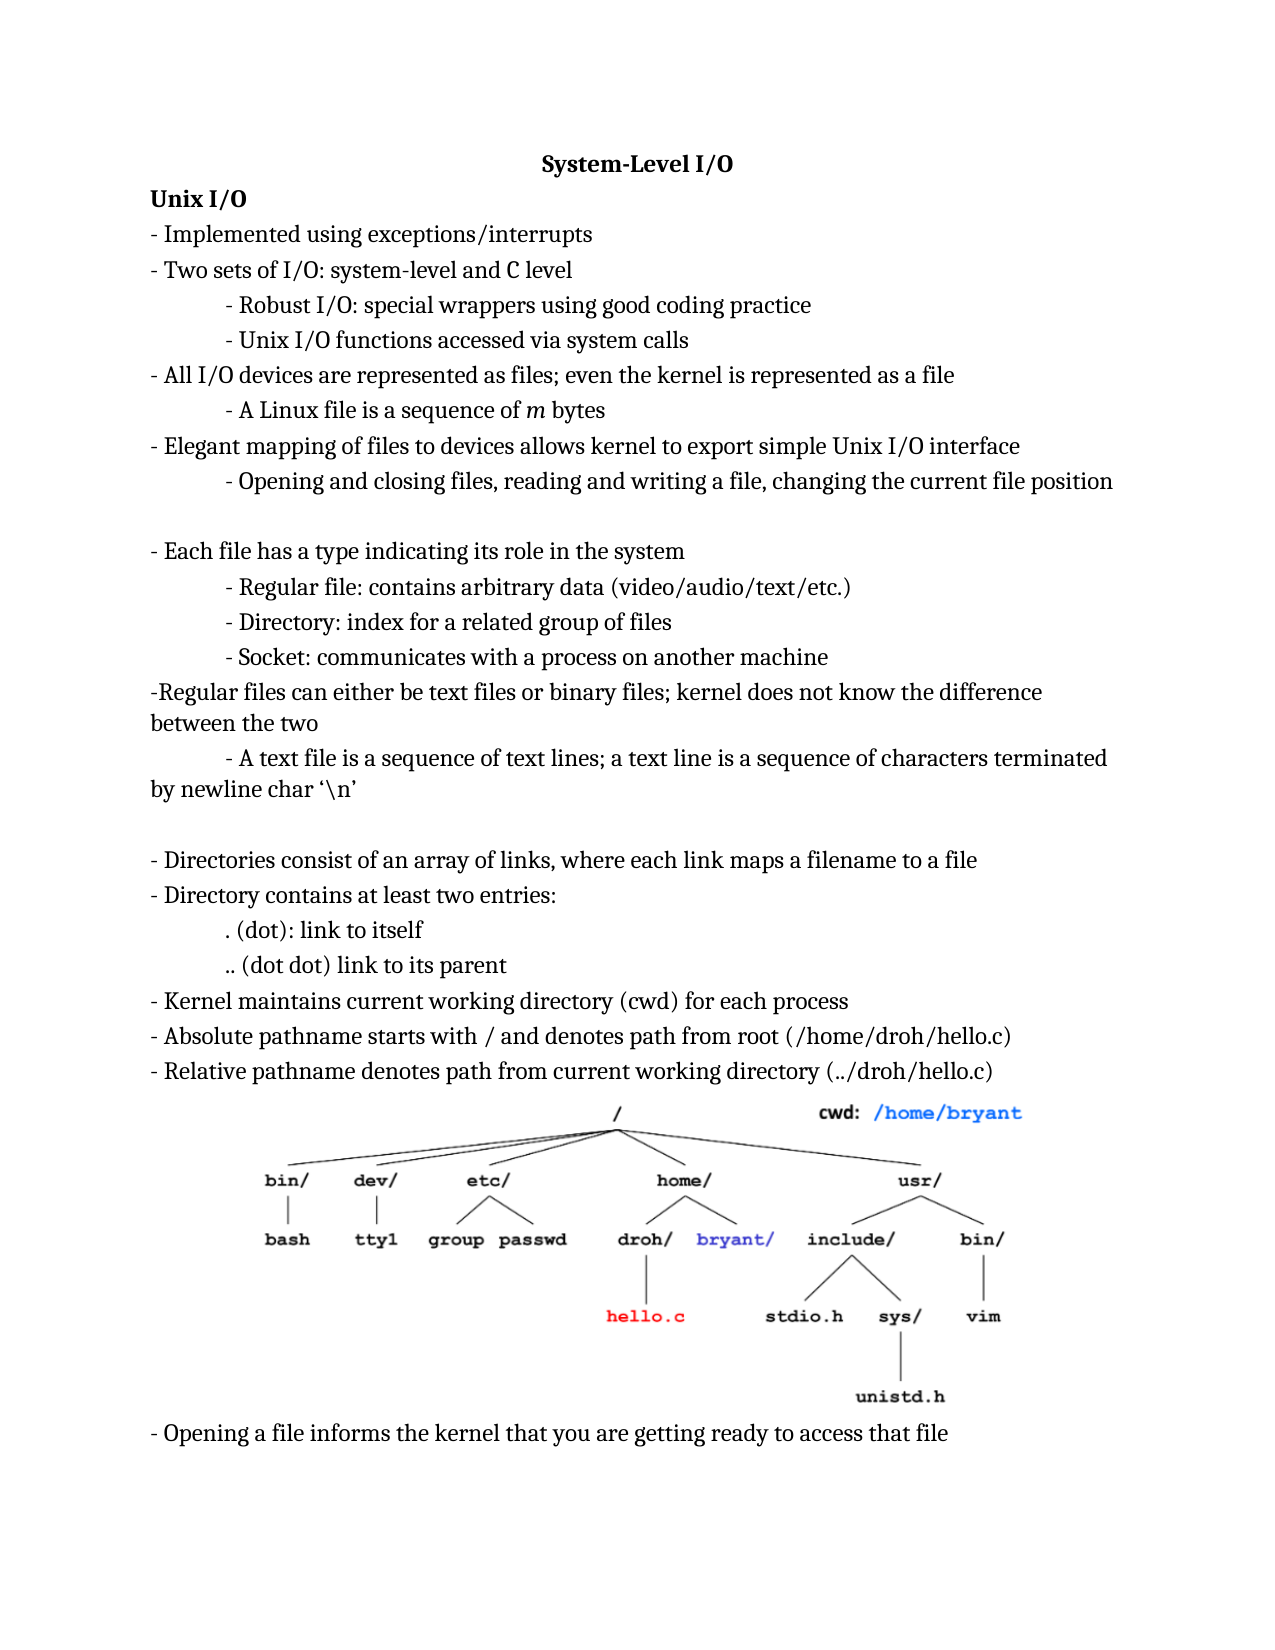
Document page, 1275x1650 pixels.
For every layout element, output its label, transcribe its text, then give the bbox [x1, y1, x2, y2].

text -Regular files can either be text files or binary files; kernel does not know the difference between the two [150, 678, 1125, 738]
text .. (dot dot) link to its parent [150, 951, 1125, 980]
text - Directories consist of an array of links, where each link maps a filename to a file [150, 846, 1125, 874]
text - Absolute pathname starts with / and denotes path from root (/home/droh/hello.c) [150, 1022, 1125, 1051]
text - A text file is a sequence of text lines; a text line is a sequence of characters terminated by newline char ‘\n’ [150, 744, 1125, 804]
text - Two sets of I/O: system-level and C level [150, 256, 1125, 284]
text - Unix I/O functions accessed via system calls [150, 326, 1125, 355]
text . (dot): link to itself [150, 916, 1125, 945]
text - Opening a file informs the kernel that you are getting ready to access that file [150, 1419, 1125, 1448]
text - Implemented using exceptions/interrupts [150, 220, 1125, 249]
text - All I/O devices are represented as files; even the kernel is represented as a file [150, 361, 1125, 390]
text - Relative pathname denotes path from current working directory (../droh/hello.c) [150, 1057, 1125, 1086]
picture [245, 1092, 1030, 1413]
text - Kernel maintains current working directory (cwd) for each process [150, 987, 1125, 1015]
text - A Linux file is a sequence of m bytes [150, 396, 1125, 425]
text Unix I/O [150, 185, 1125, 214]
text - Directory contains at least two entries: [150, 881, 1125, 910]
text - Elegant mapping of files to devices allows kernel to export simple Unix I/O interface [150, 432, 1125, 460]
text System-Level I/O [150, 150, 1125, 179]
text - Each file has a type indicating its role in the system [150, 537, 1125, 566]
text - Regular file: contains arbitrary data (video/audio/text/etc.) [150, 572, 1125, 601]
text - Opening and closing files, reading and writing a file, changing the current file position [150, 467, 1125, 496]
text - Socket: communicates with a process on another machine [150, 643, 1125, 672]
text - Directory: index for a related group of files [150, 608, 1125, 636]
text - Robust I/O: special wrappers using good coding practice [150, 291, 1125, 319]
